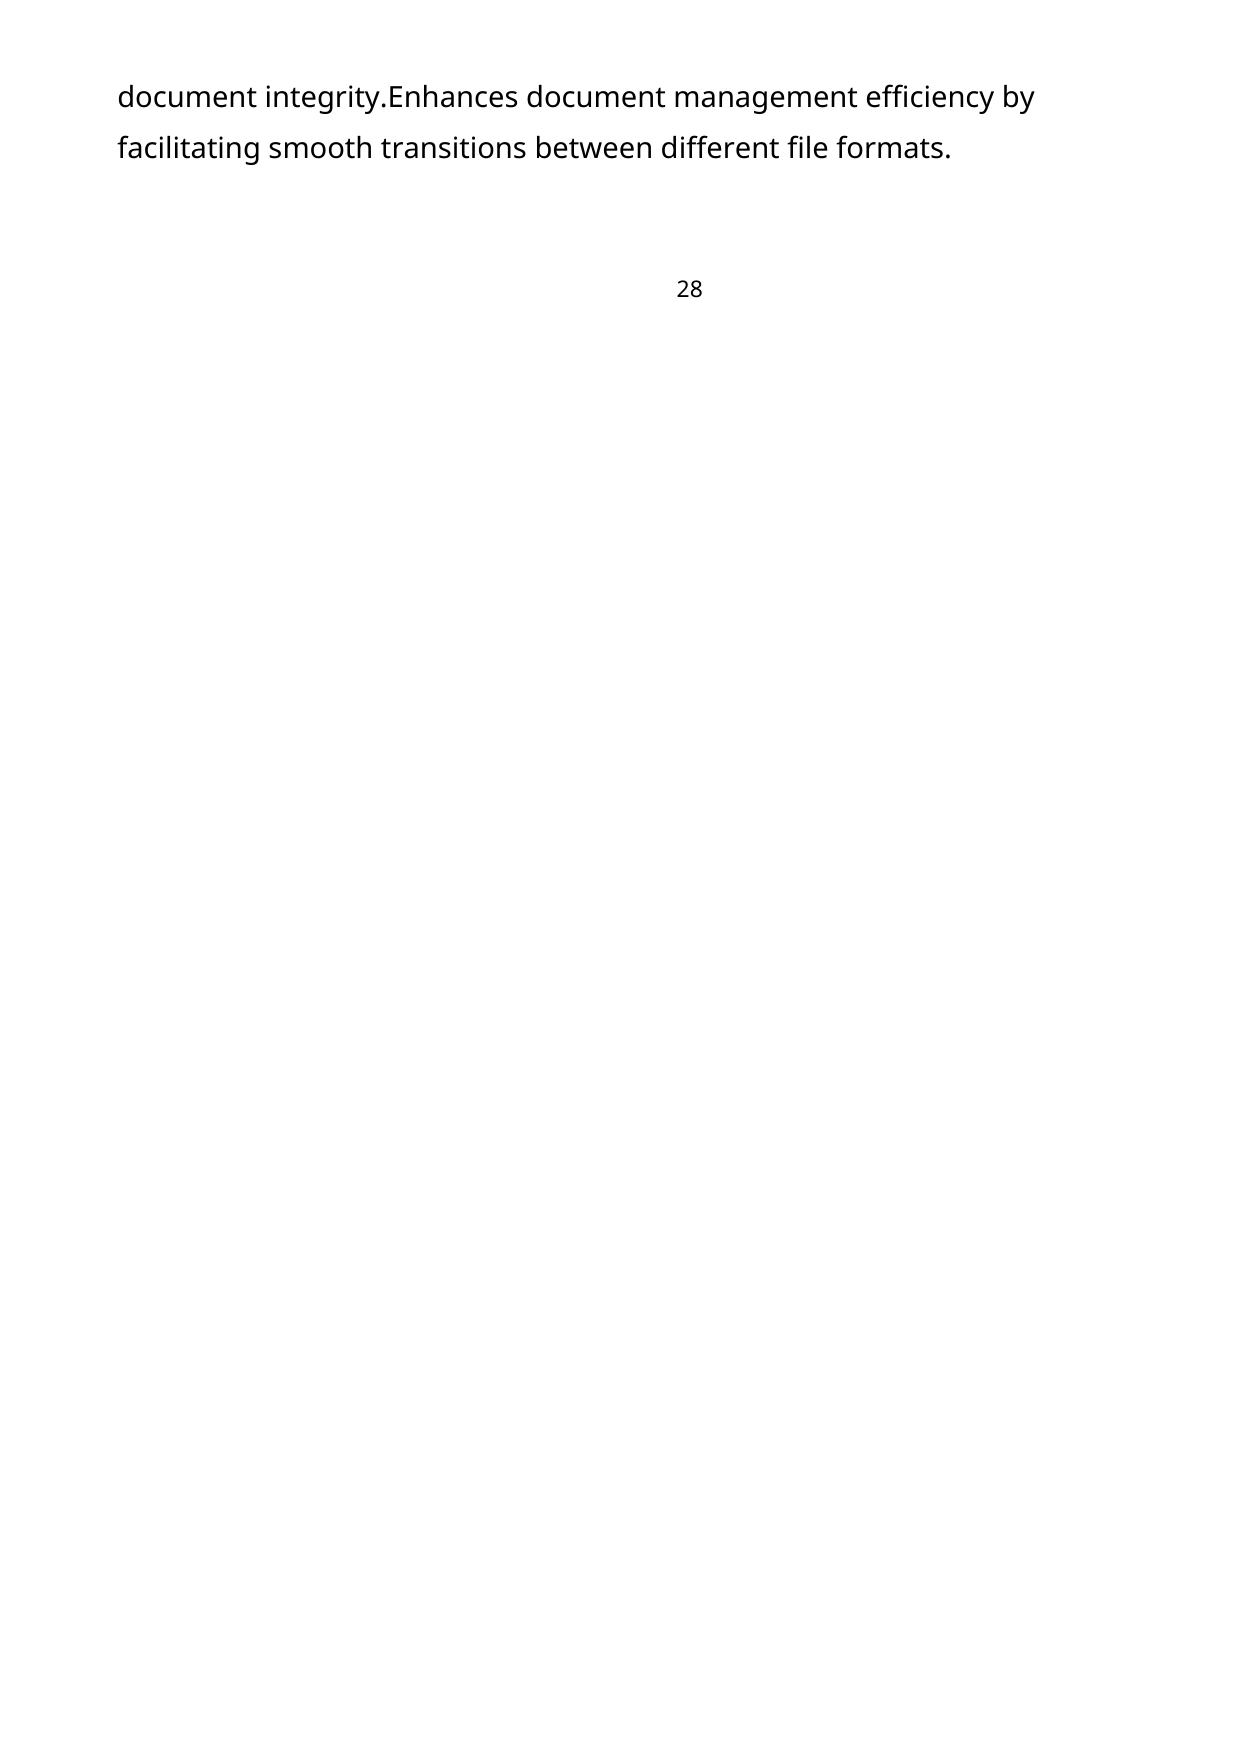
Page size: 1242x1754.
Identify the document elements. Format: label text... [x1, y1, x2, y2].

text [117, 67, 1156, 168]
text 28 [102, 277, 702, 303]
